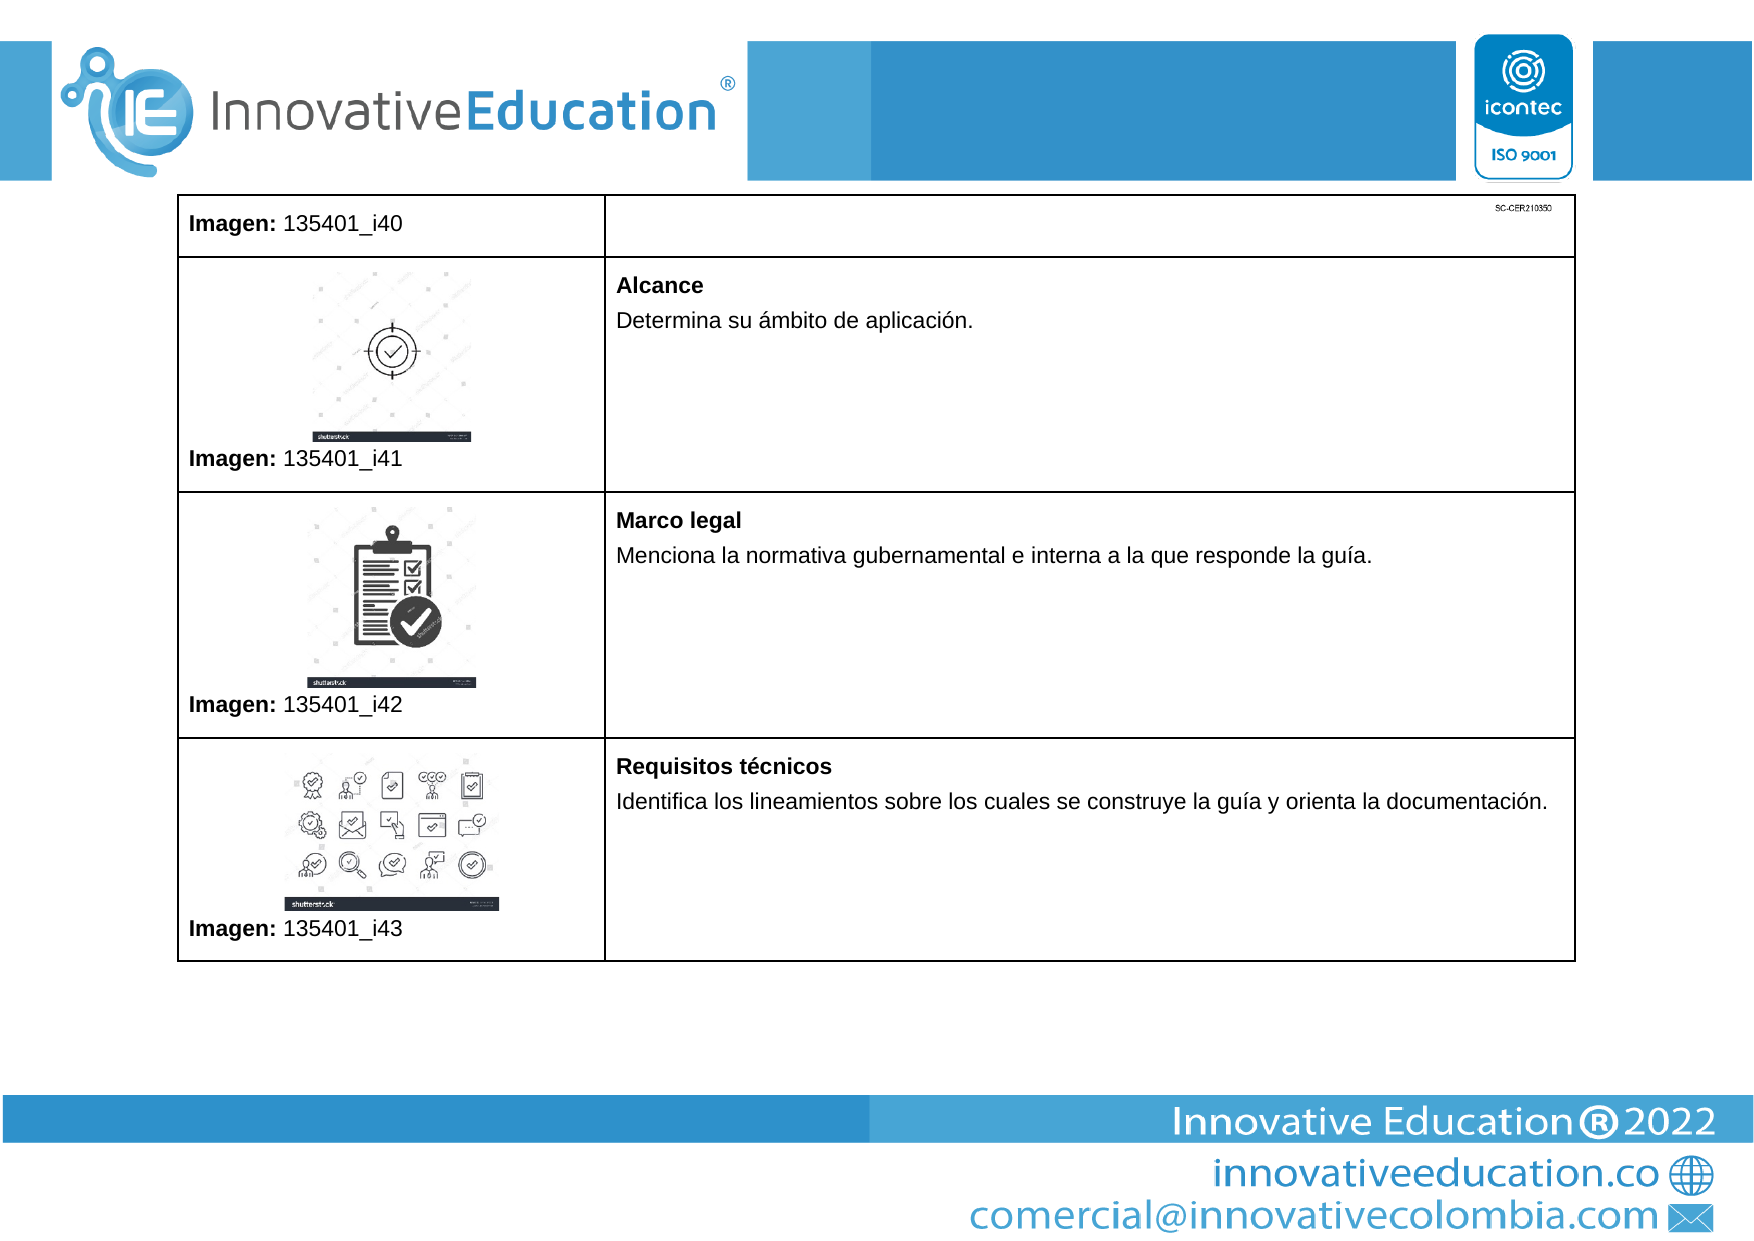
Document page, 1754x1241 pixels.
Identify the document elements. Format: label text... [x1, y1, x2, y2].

table_cell Marco legal Menciona la normativa gubernamental e interna a la que responde la guía. [606, 493, 1574, 737]
picture [2, 1093, 1754, 1239]
picture [0, 28, 1456, 194]
table_cell Objetivo Establece el propósito con el que fue formulada la guía. [606, 196, 1574, 256]
table_cell Imagen: 135401_i40 [179, 196, 604, 256]
picture [1593, 28, 1752, 194]
table_cell Imagen: 135401_i43 [179, 739, 604, 960]
picture [307, 507, 477, 688]
table_cell Imagen: 135401_i41 [179, 258, 604, 491]
table_cell Imagen: 135401_i42 [179, 493, 604, 737]
picture [312, 272, 472, 442]
picture [1471, 32, 1576, 194]
table_cell Requisitos técnicos Identifica los lineamientos sobre los cuales se construye la guía y orienta la documentación. [606, 739, 1574, 960]
picture [284, 753, 500, 911]
table_cell Alcance Determina su ámbito de aplicación. [606, 258, 1574, 491]
